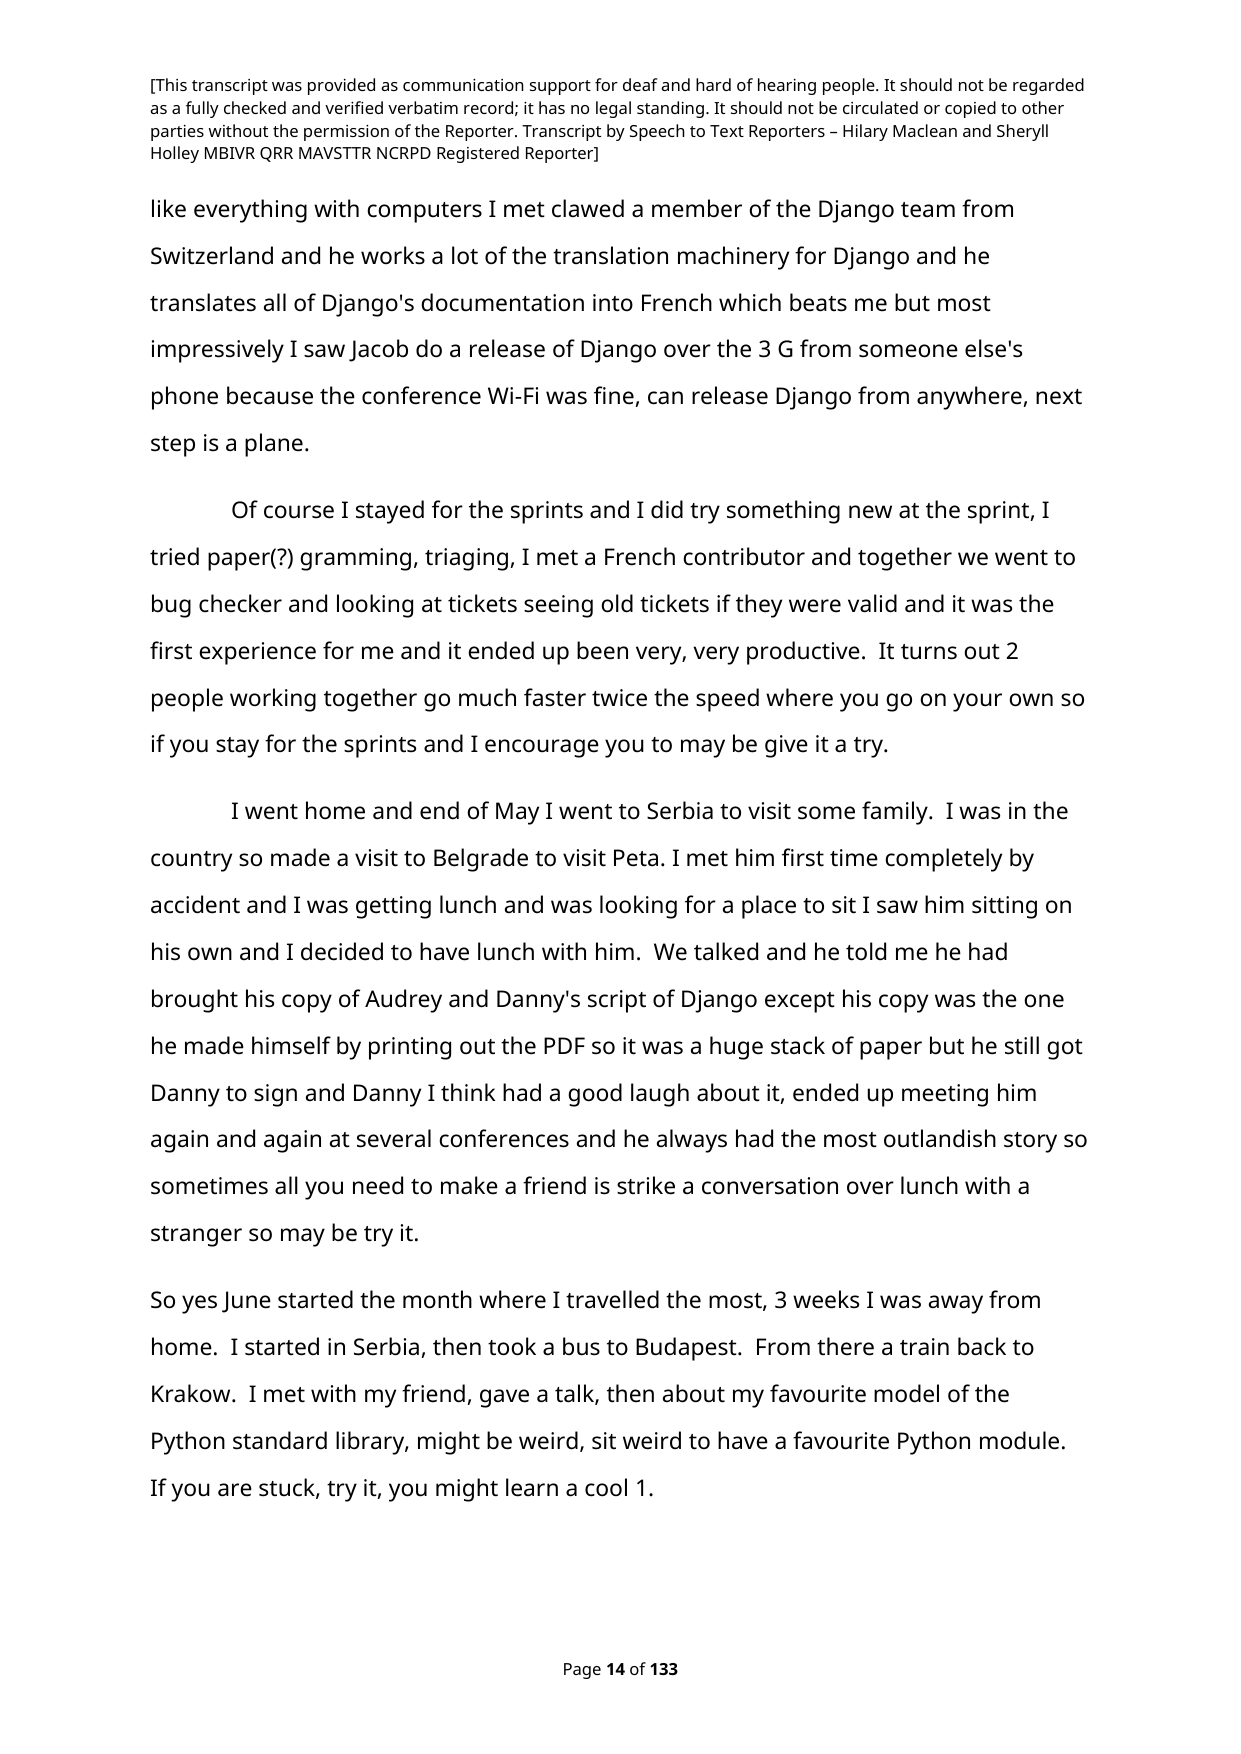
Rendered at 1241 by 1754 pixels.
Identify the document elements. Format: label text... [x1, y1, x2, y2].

text Of course I stayed for the sprints and I did try something new at the sprint, I tried paper(?) gramming, triaging, I met a French contributor and together we went to bug checker and looking at tickets seeing old tickets if they were valid and it was the first experience for me and it ended up been very, very productive. It turns out 2 people working together go much faster twice the speed where you go on your own so if you stay for the sprints and I encourage you to may be give it a try. [150, 494, 1090, 759]
text I went home and end of May I went to Serbia to visit some family. I was in the country so made a visit to Belgrade to visit Peta. I met him first time completely by accident and I was getting lunch and was looking for a place to sit I saw him sitting on his own and I decided to have lunch with him. We talked and he told me he had brought his copy of Audrey and Danny's script of Django except his copy was the one he made himself by printing out the PDF so it was a huge stack of paper but he still got Danny to sign and Danny I think had a good laugh about it, ended up meeting him again and again at several conferences and he always had the most outlandish story so sometimes all you need to make a friend is strike a conversation over lunch with a stranger so may be try it. [150, 795, 1090, 1248]
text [150, 193, 1090, 458]
text So yes June started the month where I travelled the most, 3 weeks I was away from home. I started in Serbia, then took a bus to Budapest. From there a train back to Krakow. I met with my friend, gave a talk, then about my favourite model of the Python standard library, might be weird, sit weird to have a favourite Python module. If you are stuck, try it, you might learn a cool 1. [150, 1284, 1090, 1503]
